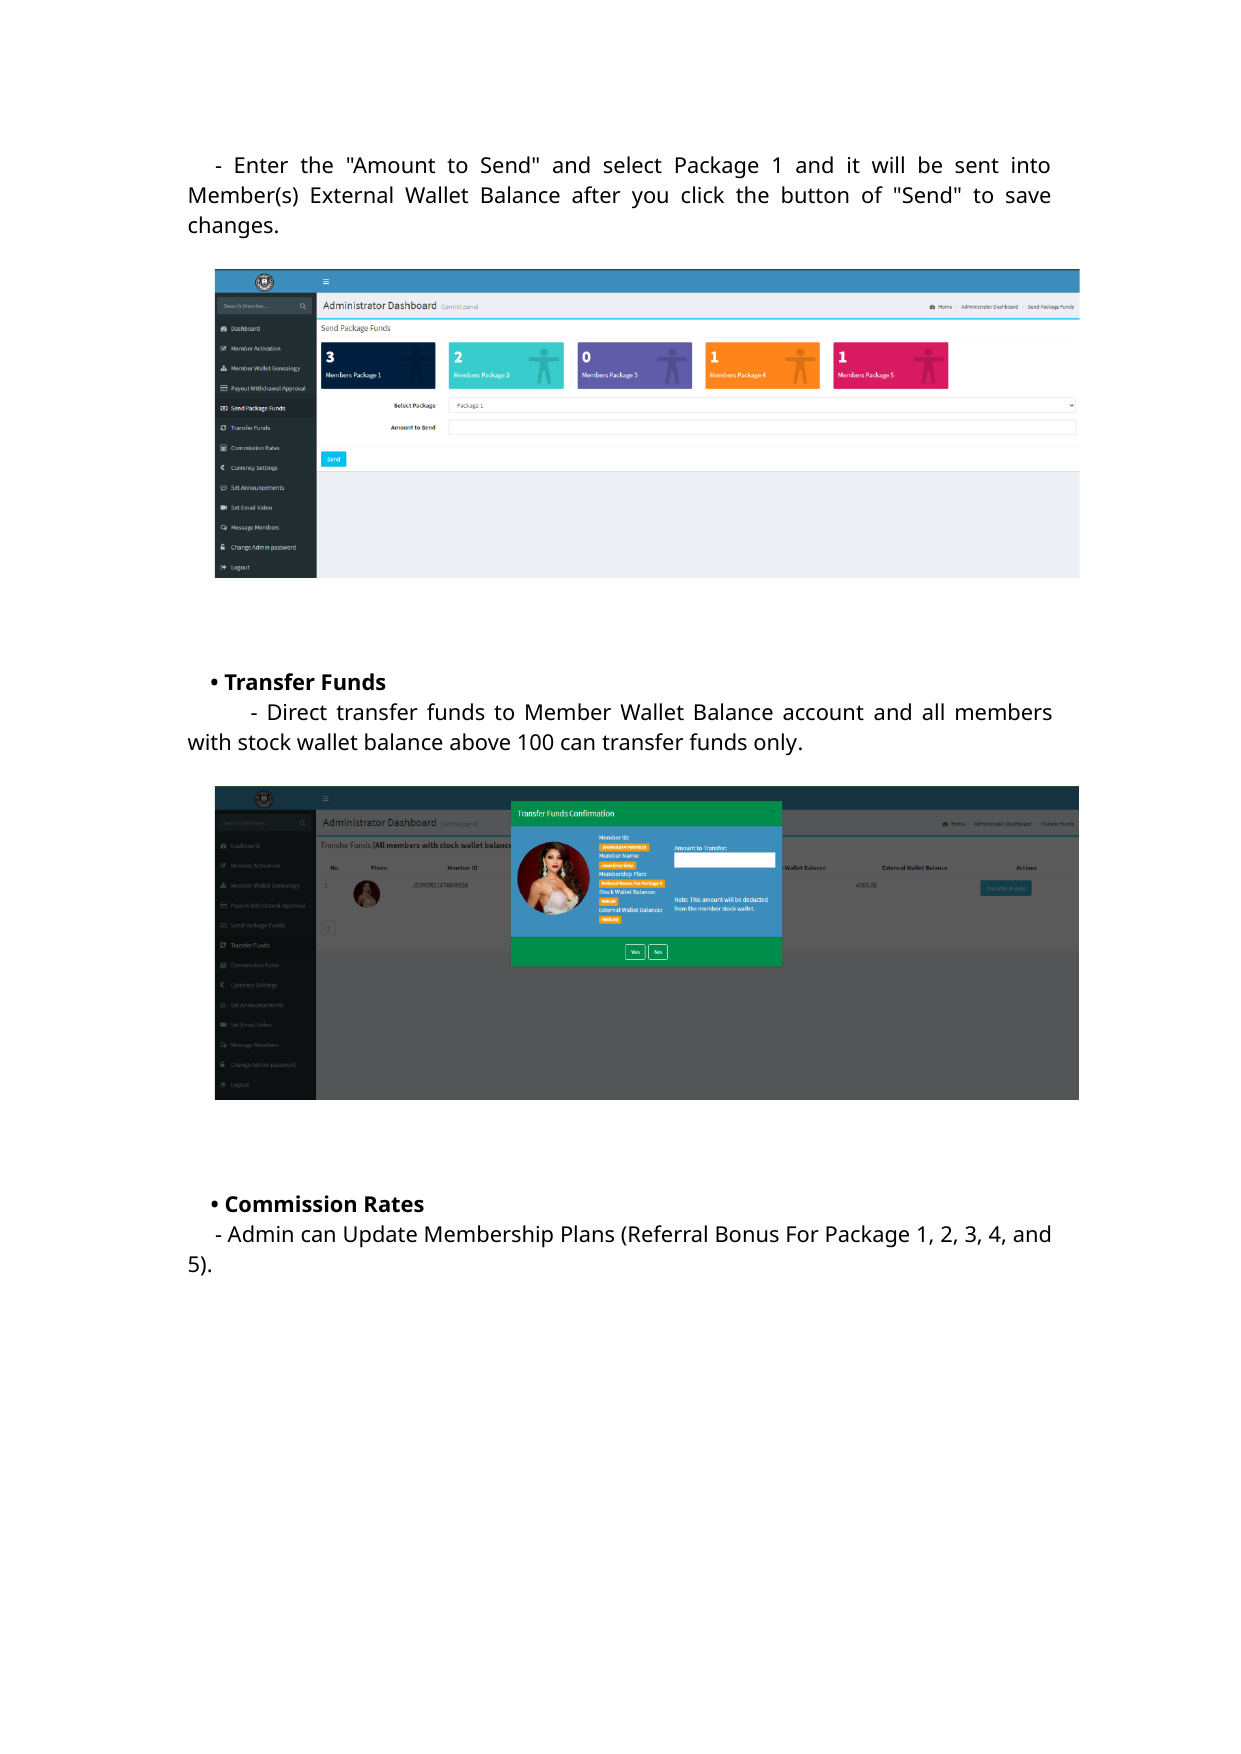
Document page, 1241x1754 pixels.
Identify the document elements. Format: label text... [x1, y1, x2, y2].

picture [214, 786, 1079, 1100]
text - Admin can Update Membership Plans (Referral Bonus For Package 1, 2, 3, 4, and 5). [187, 1219, 1053, 1279]
text - Enter the "Amount to Send" and select Package 1 and it will be sent into Member(s) External Wallet Balance after you click the button of "Send" to save changes. [187, 150, 1053, 239]
text • Transfer Funds [187, 667, 1053, 697]
text - Direct transfer funds to Member Wallet Balance account and all members with stock wallet balance above 100 can transfer funds only. [187, 697, 1053, 757]
picture [214, 269, 1080, 578]
text • Commission Rates [187, 1189, 1053, 1219]
